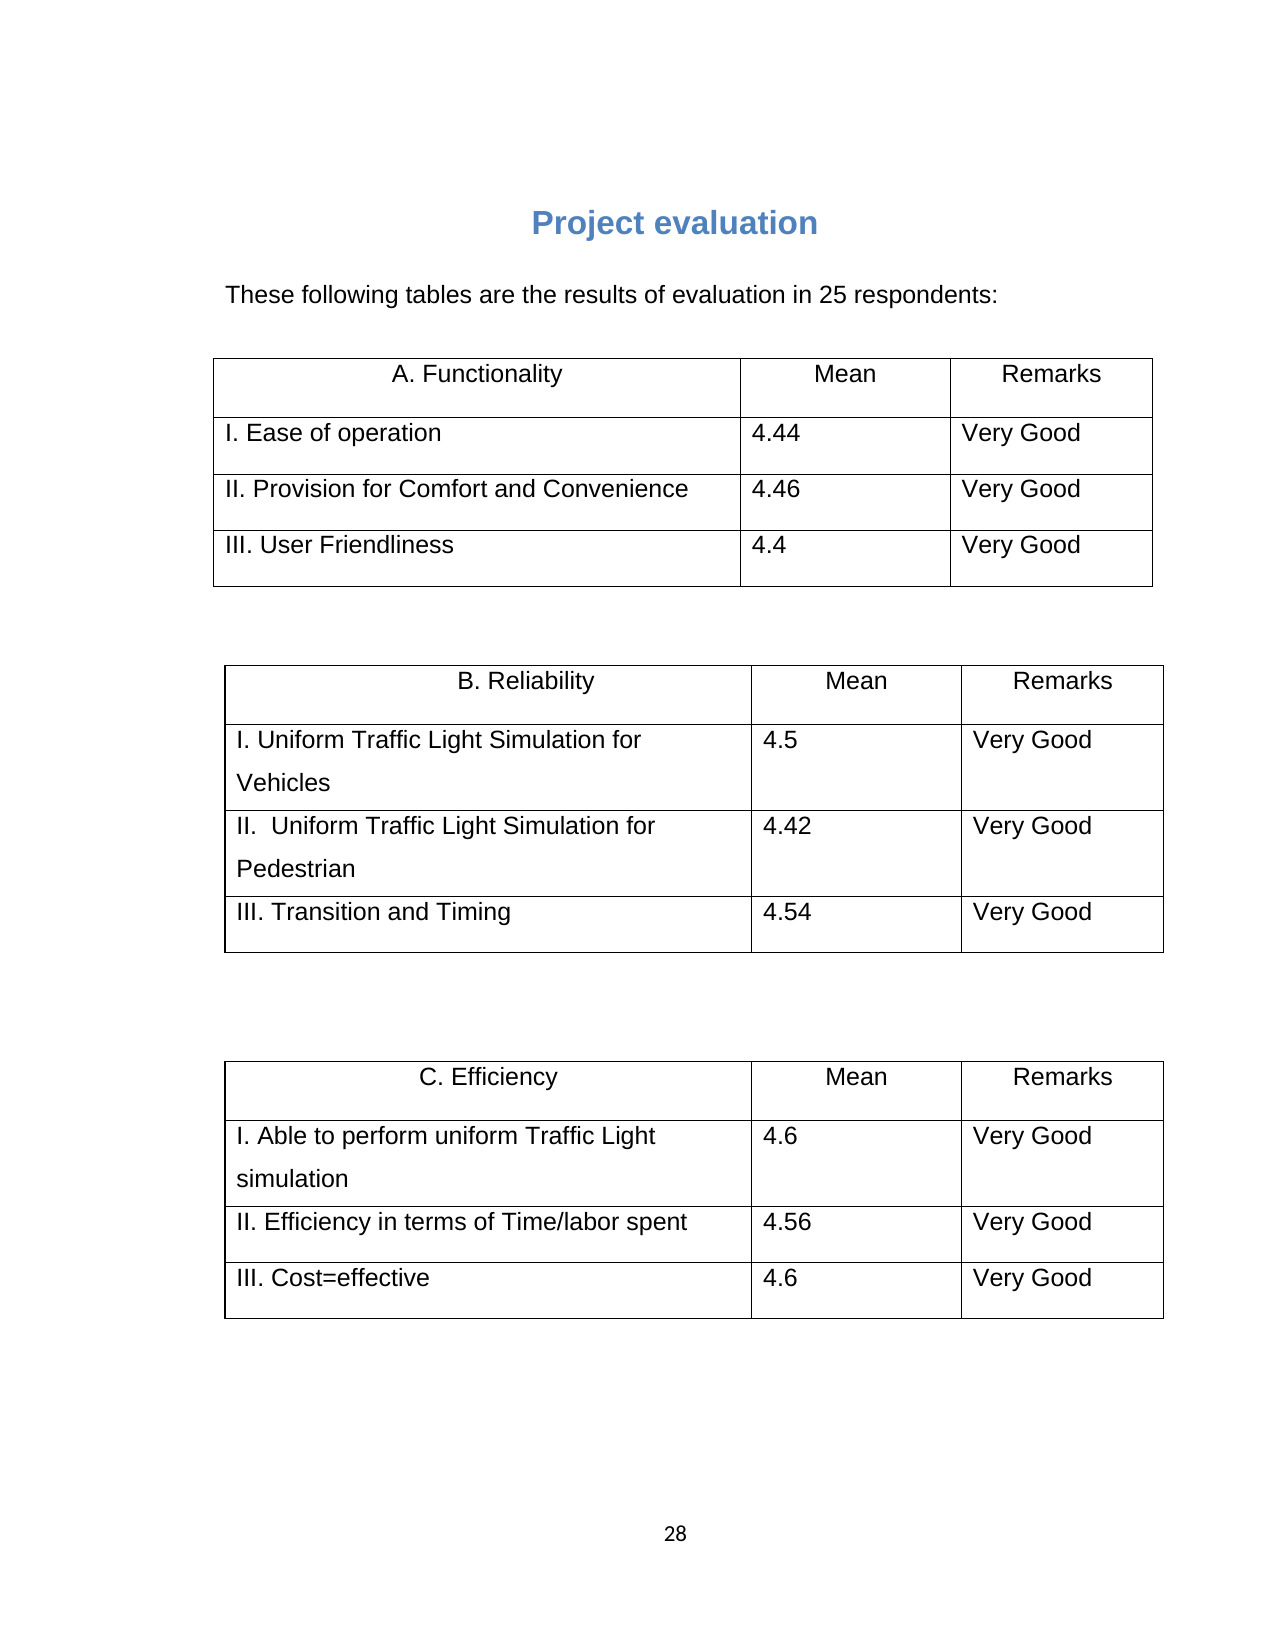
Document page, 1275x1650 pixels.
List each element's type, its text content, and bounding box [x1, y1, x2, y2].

table_cell 4.5 [752, 725, 961, 810]
table_cell III. User Friendliness [214, 531, 740, 586]
table_cell Very Good [951, 475, 1152, 529]
table_cell 4.6 [752, 1121, 961, 1206]
table_header Remarks [962, 666, 1163, 724]
table_cell 4.44 [741, 418, 950, 473]
table_cell II. Provision for Comfort and Convenience [214, 475, 740, 529]
table_cell Very Good [962, 811, 1163, 896]
table_cell 4.56 [752, 1207, 961, 1262]
table_cell I. Ease of operation [214, 418, 740, 473]
table_cell I. Able to perform uniform Traffic Light simulation [226, 1121, 751, 1206]
table_header Remarks [962, 1062, 1163, 1120]
table_cell III. Cost=effective [226, 1263, 751, 1318]
table_cell Very Good [951, 418, 1152, 473]
table_cell Very Good [962, 897, 1163, 952]
table_cell III. Transition and Timing [226, 897, 751, 952]
table_header C. Efficiency [226, 1062, 751, 1120]
table_cell 4.6 [752, 1263, 961, 1318]
table_cell Very Good [962, 1207, 1163, 1262]
table_cell 4.42 [752, 811, 961, 896]
table_header Mean [752, 666, 961, 724]
table_cell Very Good [962, 725, 1163, 810]
table_header Remarks [951, 359, 1152, 417]
table_header Mean [752, 1062, 961, 1120]
table_header B. Reliability [226, 666, 751, 724]
table_cell 4.46 [741, 475, 950, 529]
subtitle Project evaluation [225, 203, 1125, 242]
table_cell I. Uniform Traffic Light Simulation for Vehicles [226, 725, 751, 810]
table_cell II. Efficiency in terms of Time/labor spent [226, 1207, 751, 1262]
table_cell 4.54 [752, 897, 961, 952]
table_header A. Functionality [214, 359, 740, 417]
table_cell Very Good [962, 1121, 1163, 1206]
table_cell Very Good [951, 531, 1152, 586]
table_cell II. Uniform Traffic Light Simulation for Pedestrian [226, 811, 751, 896]
table_header Mean [741, 359, 950, 417]
table_cell 4.4 [741, 531, 950, 586]
table_cell Very Good [962, 1263, 1163, 1318]
text These following tables are the results of evaluation in 25 respondents: [225, 280, 1125, 309]
